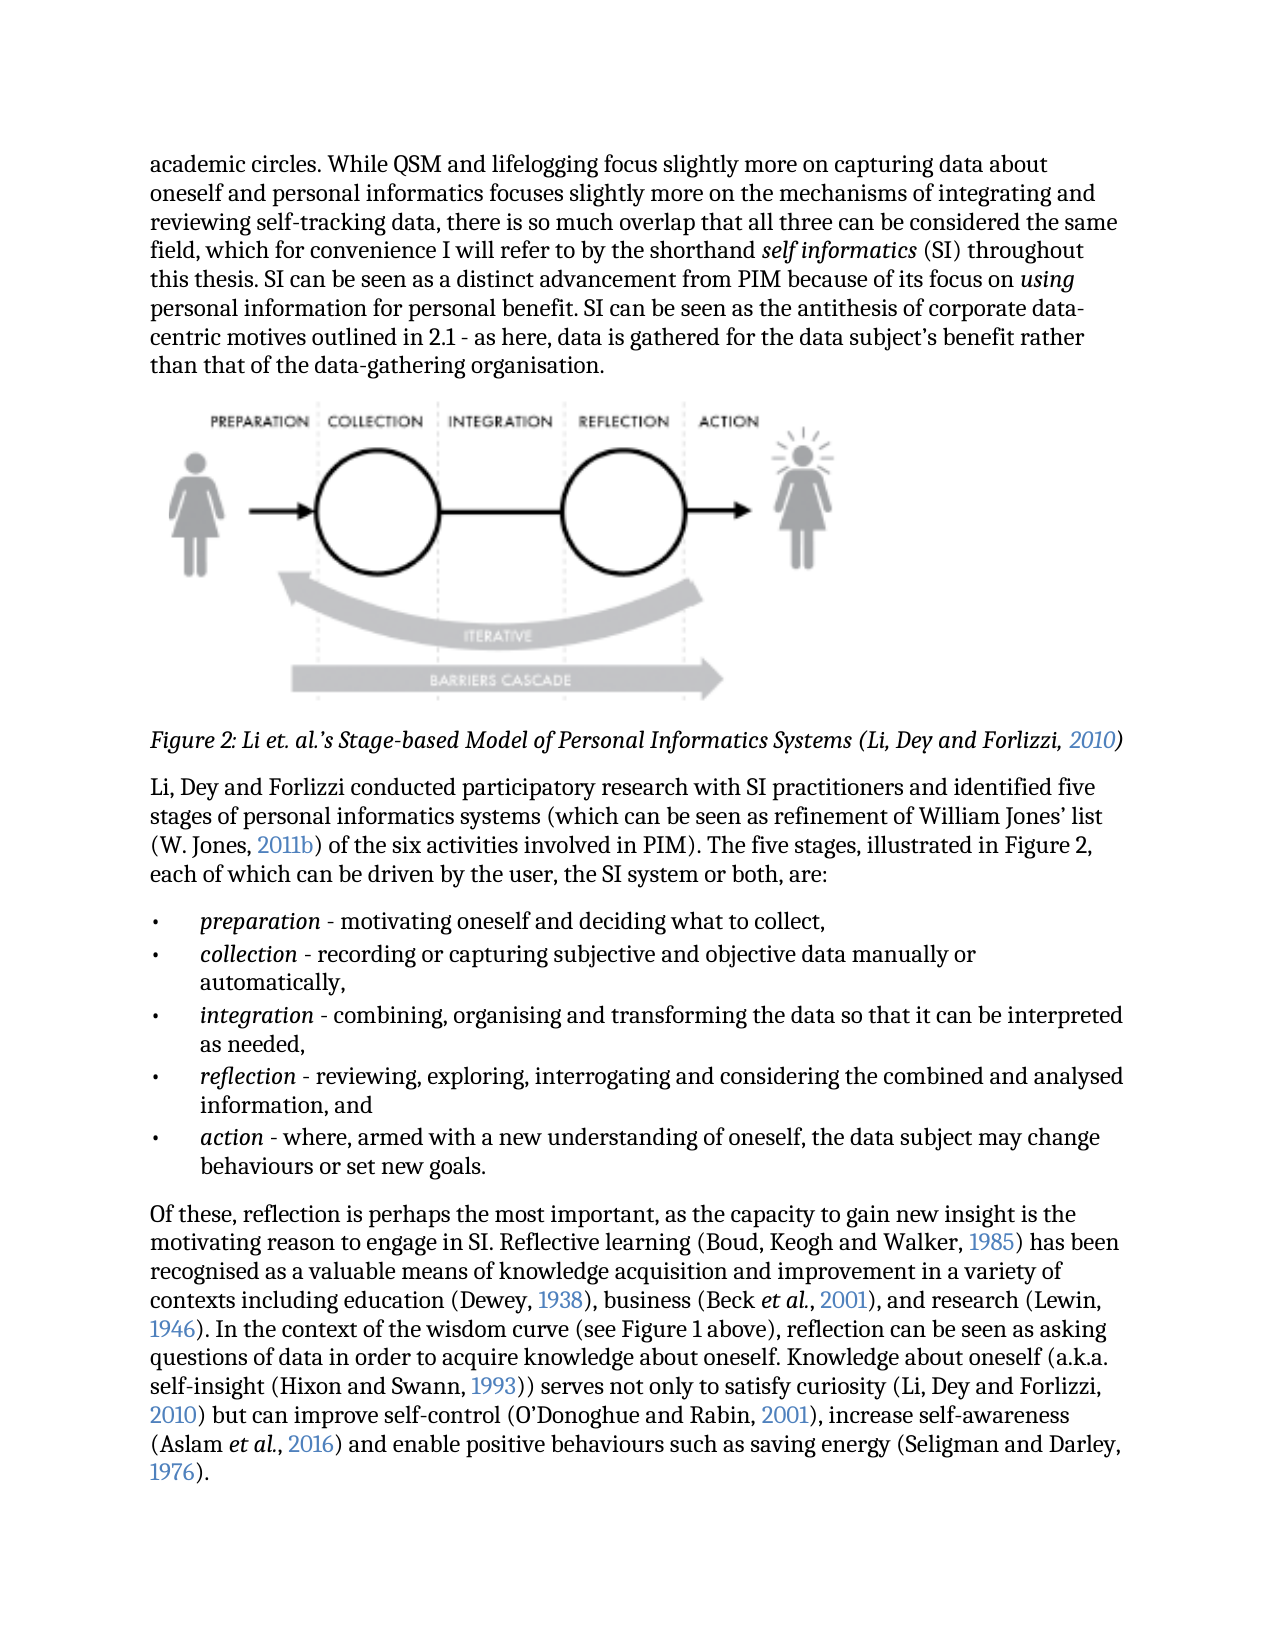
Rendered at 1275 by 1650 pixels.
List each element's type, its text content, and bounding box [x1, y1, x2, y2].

list collection - recording or capturing subjective and objective data manually or automatically, [150, 939, 1125, 997]
list preparation - motivating oneself and deciding what to collect, [150, 907, 1125, 936]
text Li, Dey and Forlizzi conducted participatory research with SI practitioners and identified five stages of personal informatics systems (which can be seen as refinement of William Jones’ list (W. Jones, 2011b) of the six activities involved in PIM). The five stages, illustrated in Figure 2, each of which can be driven by the user, the SI system or both, are: [150, 773, 1125, 888]
picture [168, 398, 848, 705]
list integration - combining, organising and transforming the data so that it can be interpreted as needed, [150, 1001, 1125, 1058]
list action - where, armed with a new understanding of oneself, the data subject may change behaviours or set new goals. [150, 1123, 1125, 1181]
list reflection - reviewing, exploring, interrogating and considering the combined and analysed information, and [150, 1062, 1125, 1119]
text Figure 2: Li et. al.’s Stage-based Model of Personal Informatics Systems (Li, Dey and Forlizzi, 2010) [150, 726, 1125, 754]
